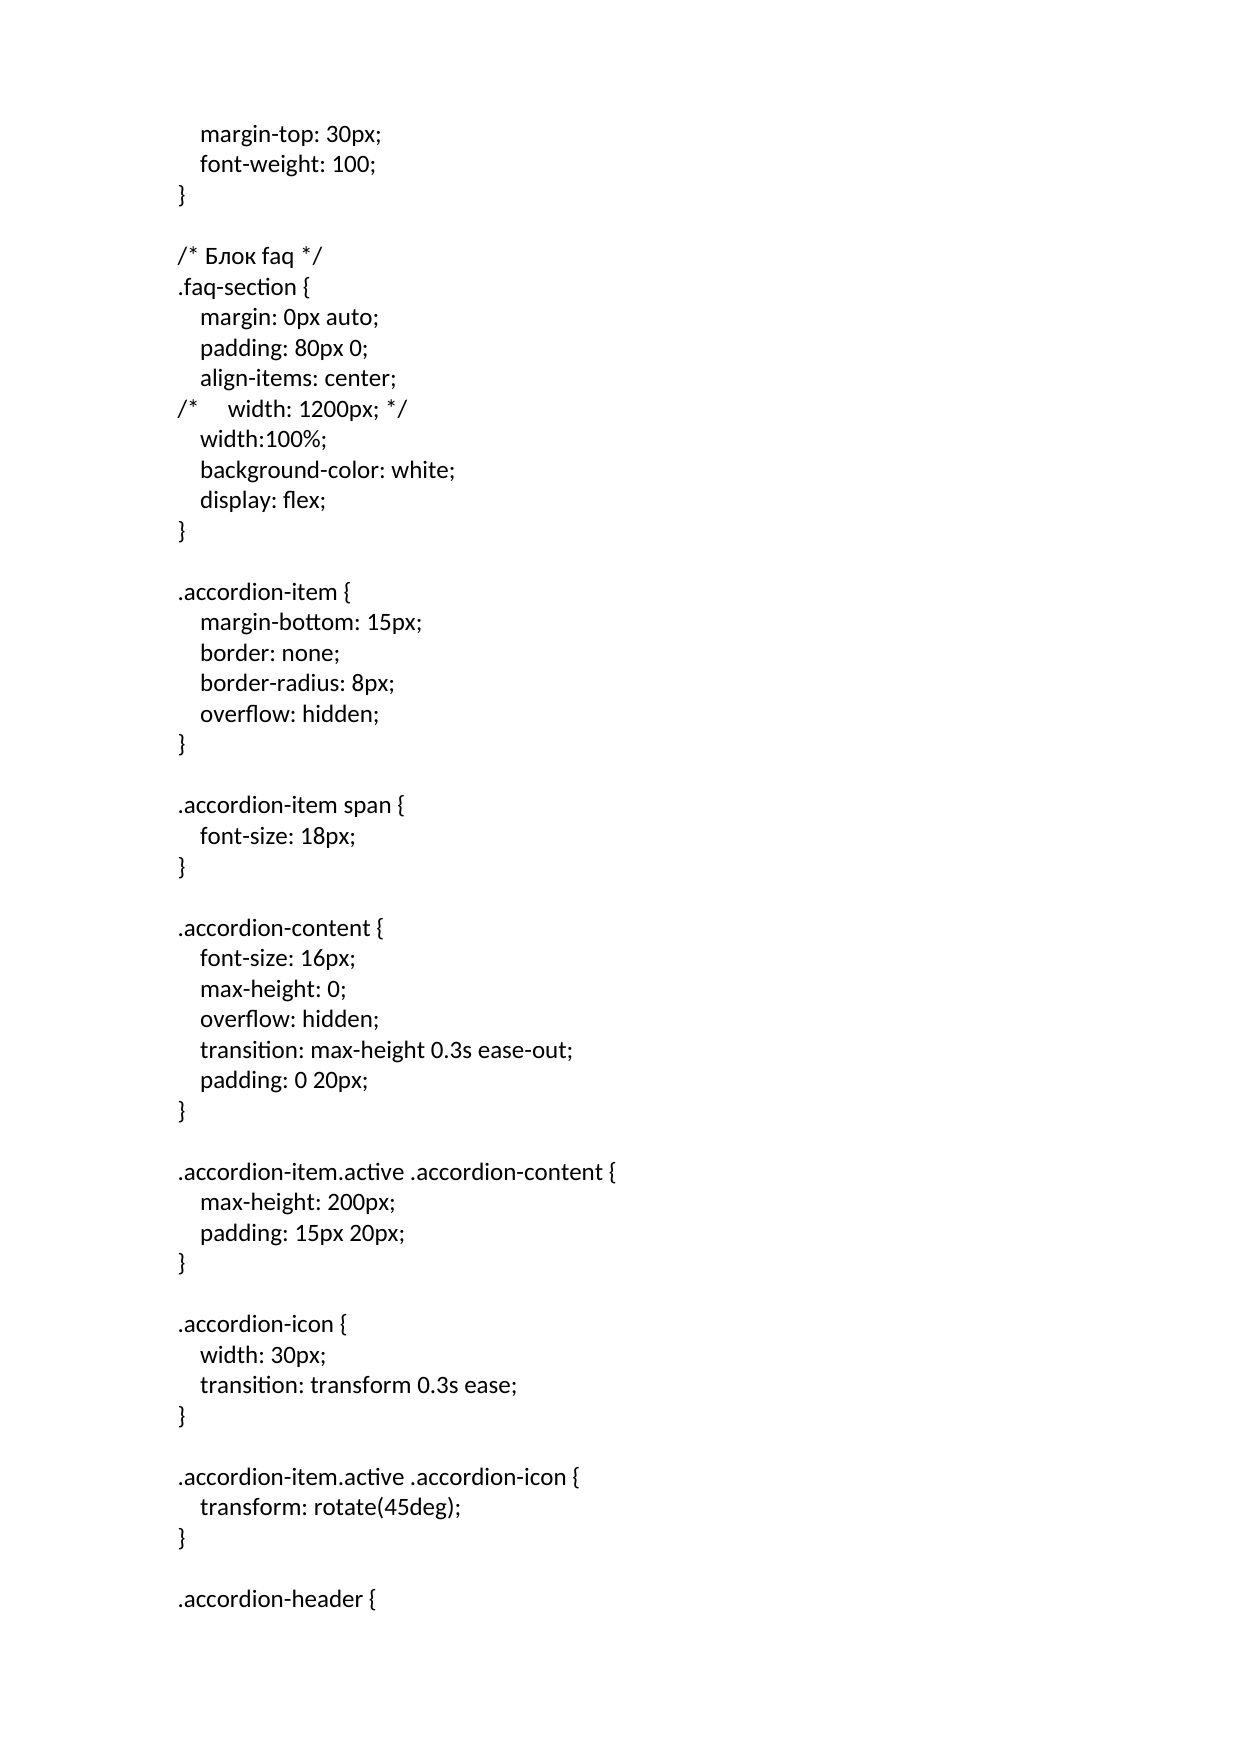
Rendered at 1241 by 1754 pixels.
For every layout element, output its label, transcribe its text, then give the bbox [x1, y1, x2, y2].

text max-height: 0; [177, 973, 1152, 1003]
text .accordion-icon { [177, 1308, 1152, 1339]
text } [177, 1095, 1152, 1125]
text margin-bottom: 15px; [177, 606, 1152, 637]
text transition: max-height 0.3s ease-out; [177, 1034, 1152, 1064]
text align-items: center; [177, 362, 1152, 393]
text /* Блок faq */ [177, 240, 1152, 271]
text } [177, 179, 1152, 210]
text .faq-section { [177, 271, 1152, 301]
text .accordion-content { [177, 912, 1152, 942]
text margin-top: 30px; [177, 118, 1152, 149]
text border-radius: 8px; [177, 667, 1152, 698]
text width: 30px; [177, 1339, 1152, 1369]
text } [177, 1247, 1152, 1278]
text padding: 80px 0; [177, 332, 1152, 362]
text .accordion-item span { [177, 789, 1152, 820]
text } [177, 1400, 1152, 1431]
text } [177, 1522, 1152, 1553]
text margin: 0px auto; [177, 301, 1152, 332]
text font-size: 16px; [177, 942, 1152, 973]
text } [177, 728, 1152, 759]
text overflow: hidden; [177, 698, 1152, 728]
text background-color: white; [177, 454, 1152, 484]
text } [177, 515, 1152, 545]
text border: none; [177, 637, 1152, 667]
text max-height: 200px; [177, 1186, 1152, 1217]
text } [177, 851, 1152, 881]
text /* width: 1200px; */ [177, 393, 1152, 423]
text .accordion-header { [177, 1583, 1152, 1614]
text width:100%; [177, 423, 1152, 454]
text .accordion-item.active .accordion-content { [177, 1156, 1152, 1186]
text overflow: hidden; [177, 1003, 1152, 1034]
text padding: 0 20px; [177, 1064, 1152, 1095]
text .accordion-item.active .accordion-icon { [177, 1461, 1152, 1492]
text padding: 15px 20px; [177, 1217, 1152, 1247]
text display: flex; [177, 484, 1152, 515]
text transition: transform 0.3s ease; [177, 1369, 1152, 1400]
text .accordion-item { [177, 576, 1152, 606]
text transform: rotate(45deg); [177, 1492, 1152, 1522]
text font-weight: 100; [177, 149, 1152, 179]
text font-size: 18px; [177, 820, 1152, 851]
